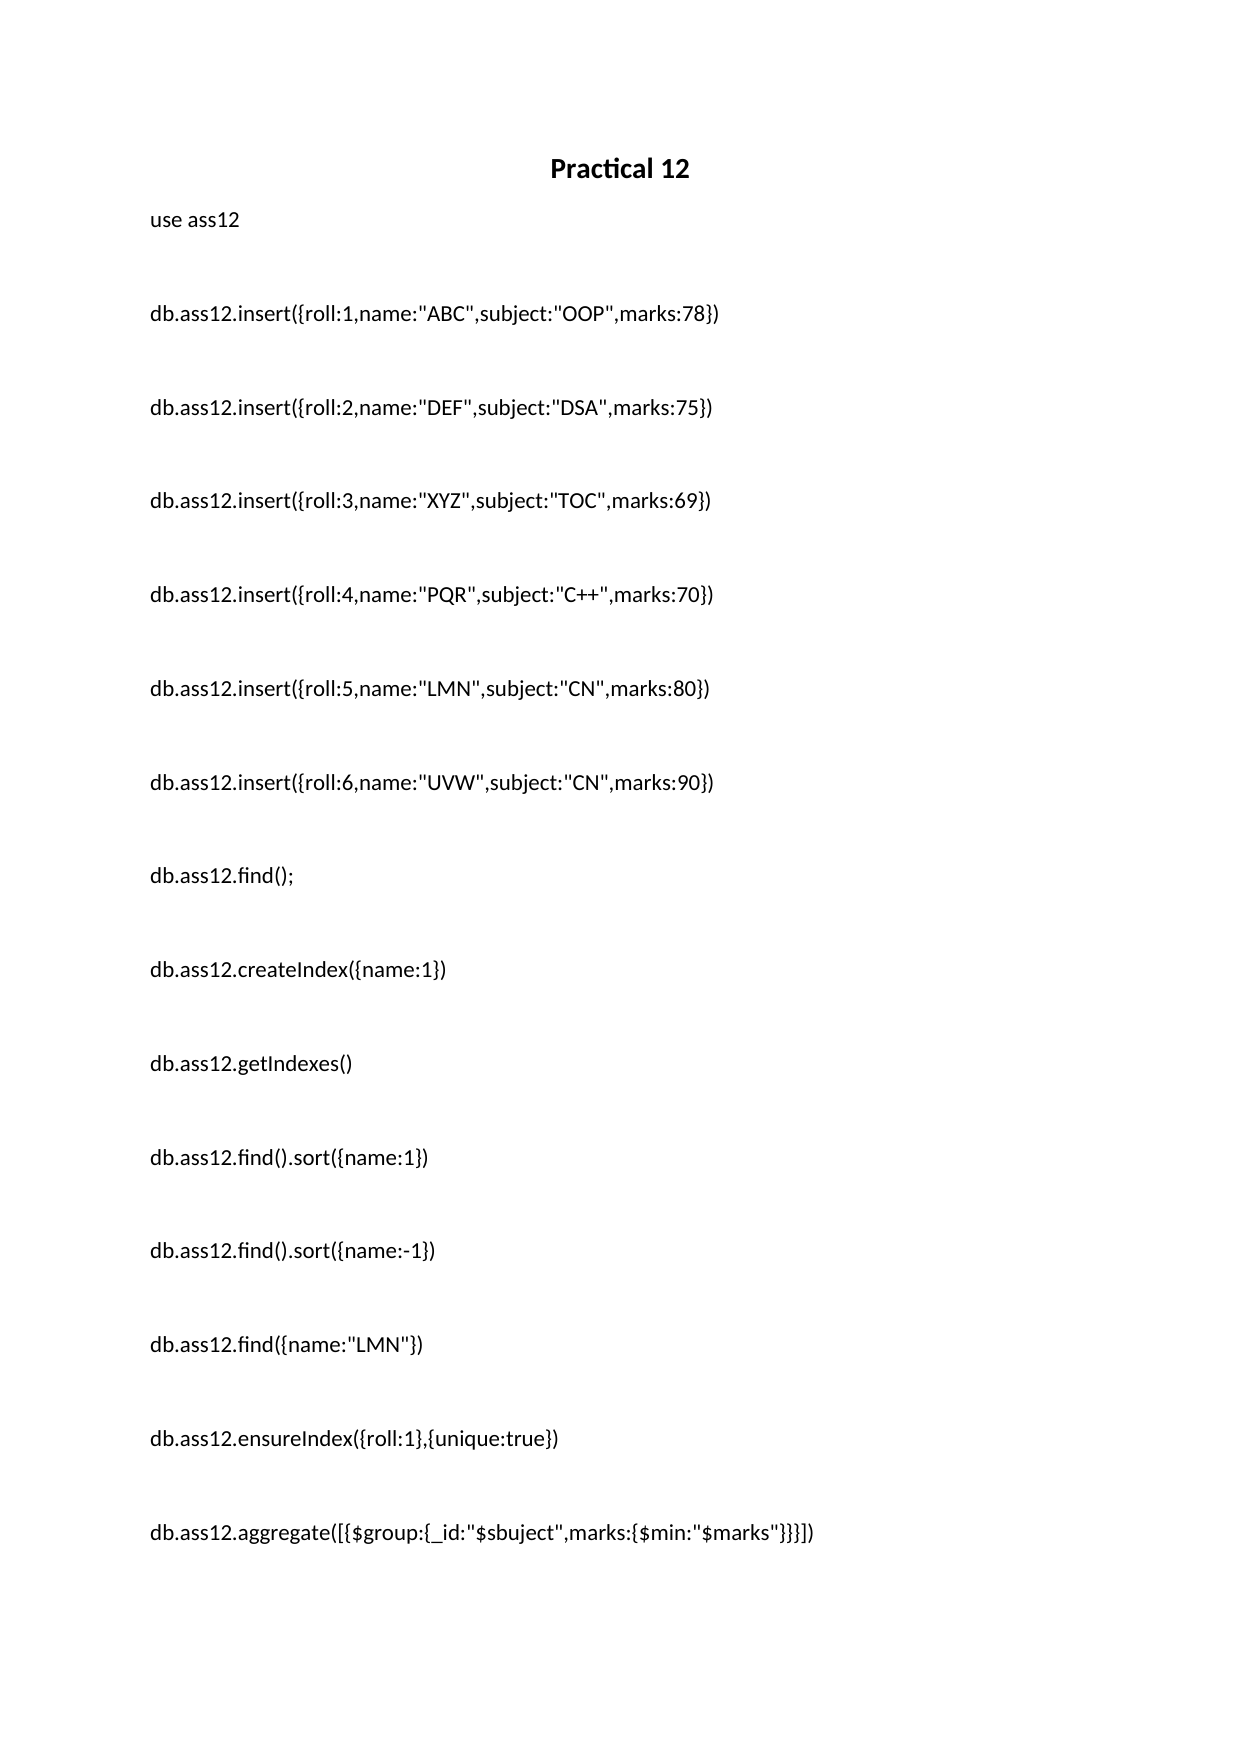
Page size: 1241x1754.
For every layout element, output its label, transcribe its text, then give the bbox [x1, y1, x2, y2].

text use ass12 [150, 205, 1090, 233]
text db.ass12.getIndexes() [150, 1049, 1090, 1077]
text db.ass12.aggregate([{$group:{_id:"$sbuject",marks:{$min:"$marks"}}}]) [150, 1518, 1090, 1546]
text db.ass12.find().sort({name:-1}) [150, 1236, 1090, 1264]
text db.ass12.insert({roll:5,name:"LMN",subject:"CN",marks:80}) [150, 674, 1090, 702]
text Practical 12 [150, 150, 1090, 186]
text db.ass12.find({name:"LMN"}) [150, 1330, 1090, 1358]
text db.ass12.find().sort({name:1}) [150, 1143, 1090, 1171]
text db.ass12.insert({roll:3,name:"XYZ",subject:"TOC",marks:69}) [150, 486, 1090, 514]
text db.ass12.createIndex({name:1}) [150, 955, 1090, 983]
text db.ass12.ensureIndex({roll:1},{unique:true}) [150, 1424, 1090, 1452]
text db.ass12.insert({roll:4,name:"PQR",subject:"C++",marks:70}) [150, 580, 1090, 608]
text db.ass12.find(); [150, 861, 1090, 889]
text db.ass12.insert({roll:6,name:"UVW",subject:"CN",marks:90}) [150, 768, 1090, 796]
text db.ass12.insert({roll:2,name:"DEF",subject:"DSA",marks:75}) [150, 393, 1090, 421]
text db.ass12.insert({roll:1,name:"ABC",subject:"OOP",marks:78}) [150, 299, 1090, 327]
